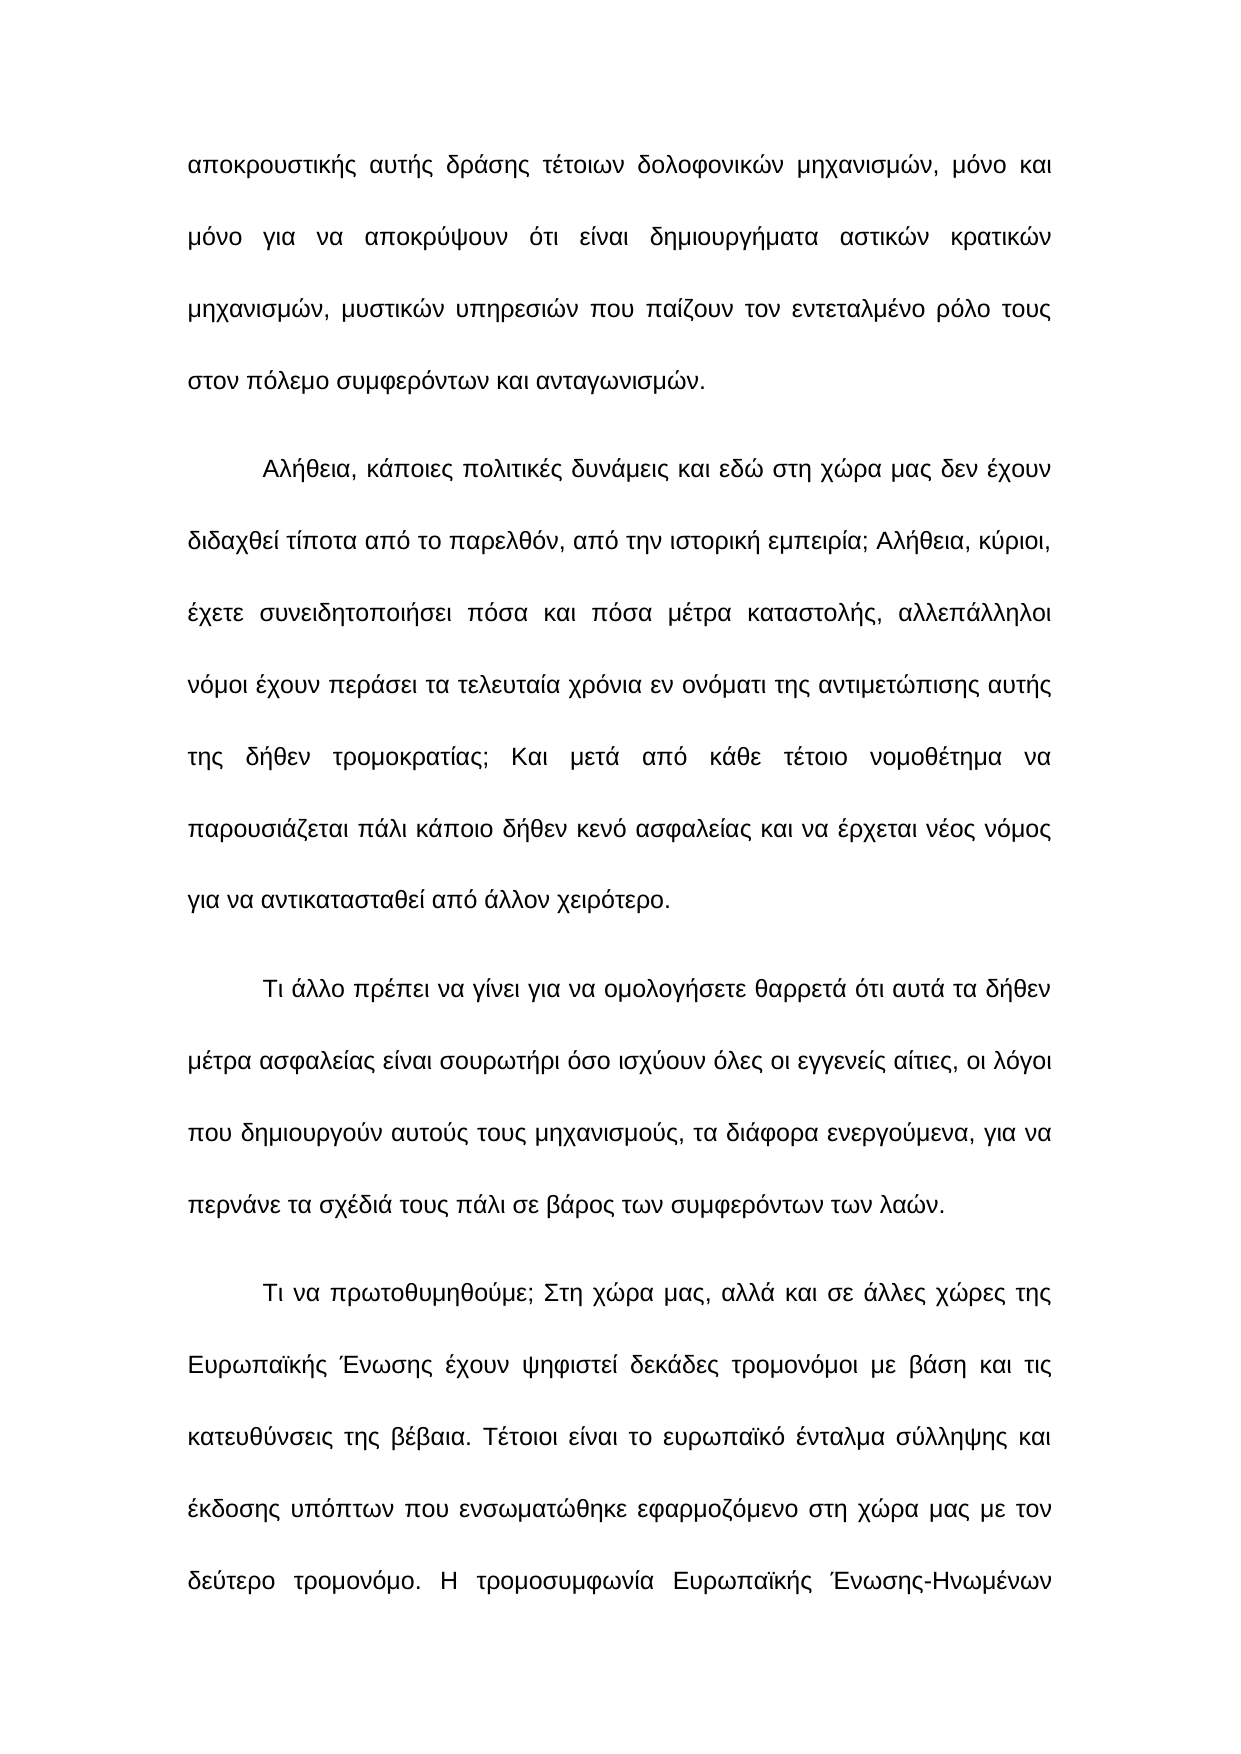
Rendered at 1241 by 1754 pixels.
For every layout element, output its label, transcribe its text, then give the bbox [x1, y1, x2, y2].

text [187, 1278, 1053, 1594]
text Τι άλλο πρέπει να γίνει για να ομολογήσετε θαρρετά ότι αυτά τα δήθεν μέτρα ασφαλείας είναι σουρωτήρι όσο ισχύουν όλες οι εγγενείς αίτιες, οι λόγοι που δημιουργούν αυτούς τους μηχανισμούς, τα διάφορα ενεργούμενα, για να περνάνε τα σχέδιά τους πάλι σε βάρος των συμφερόντων των λαών. [187, 974, 1053, 1218]
text Αλήθεια, κάποιες πολιτικές δυνάμεις και εδώ στη χώρα μας δεν έχουν διδαχθεί τίποτα από το παρελθόν, από την ιστορική εμπειρία; Αλήθεια, κύριοι, έχετε συνειδητοποιήσει πόσα και πόσα μέτρα καταστολής, αλλεπάλληλοι νόμοι έχουν περάσει τα τελευταία χρόνια εν ονόματι της αντιμετώπισης αυτής της δήθεν τρομοκρατίας; Και μετά από κάθε τέτοιο νομοθέτημα να παρουσιάζεται πάλι κάποιο δήθεν κενό ασφαλείας και να έρχεται νέος νόμος για να αντικατασταθεί από άλλον χειρότερο. [187, 454, 1053, 914]
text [187, 150, 1053, 394]
